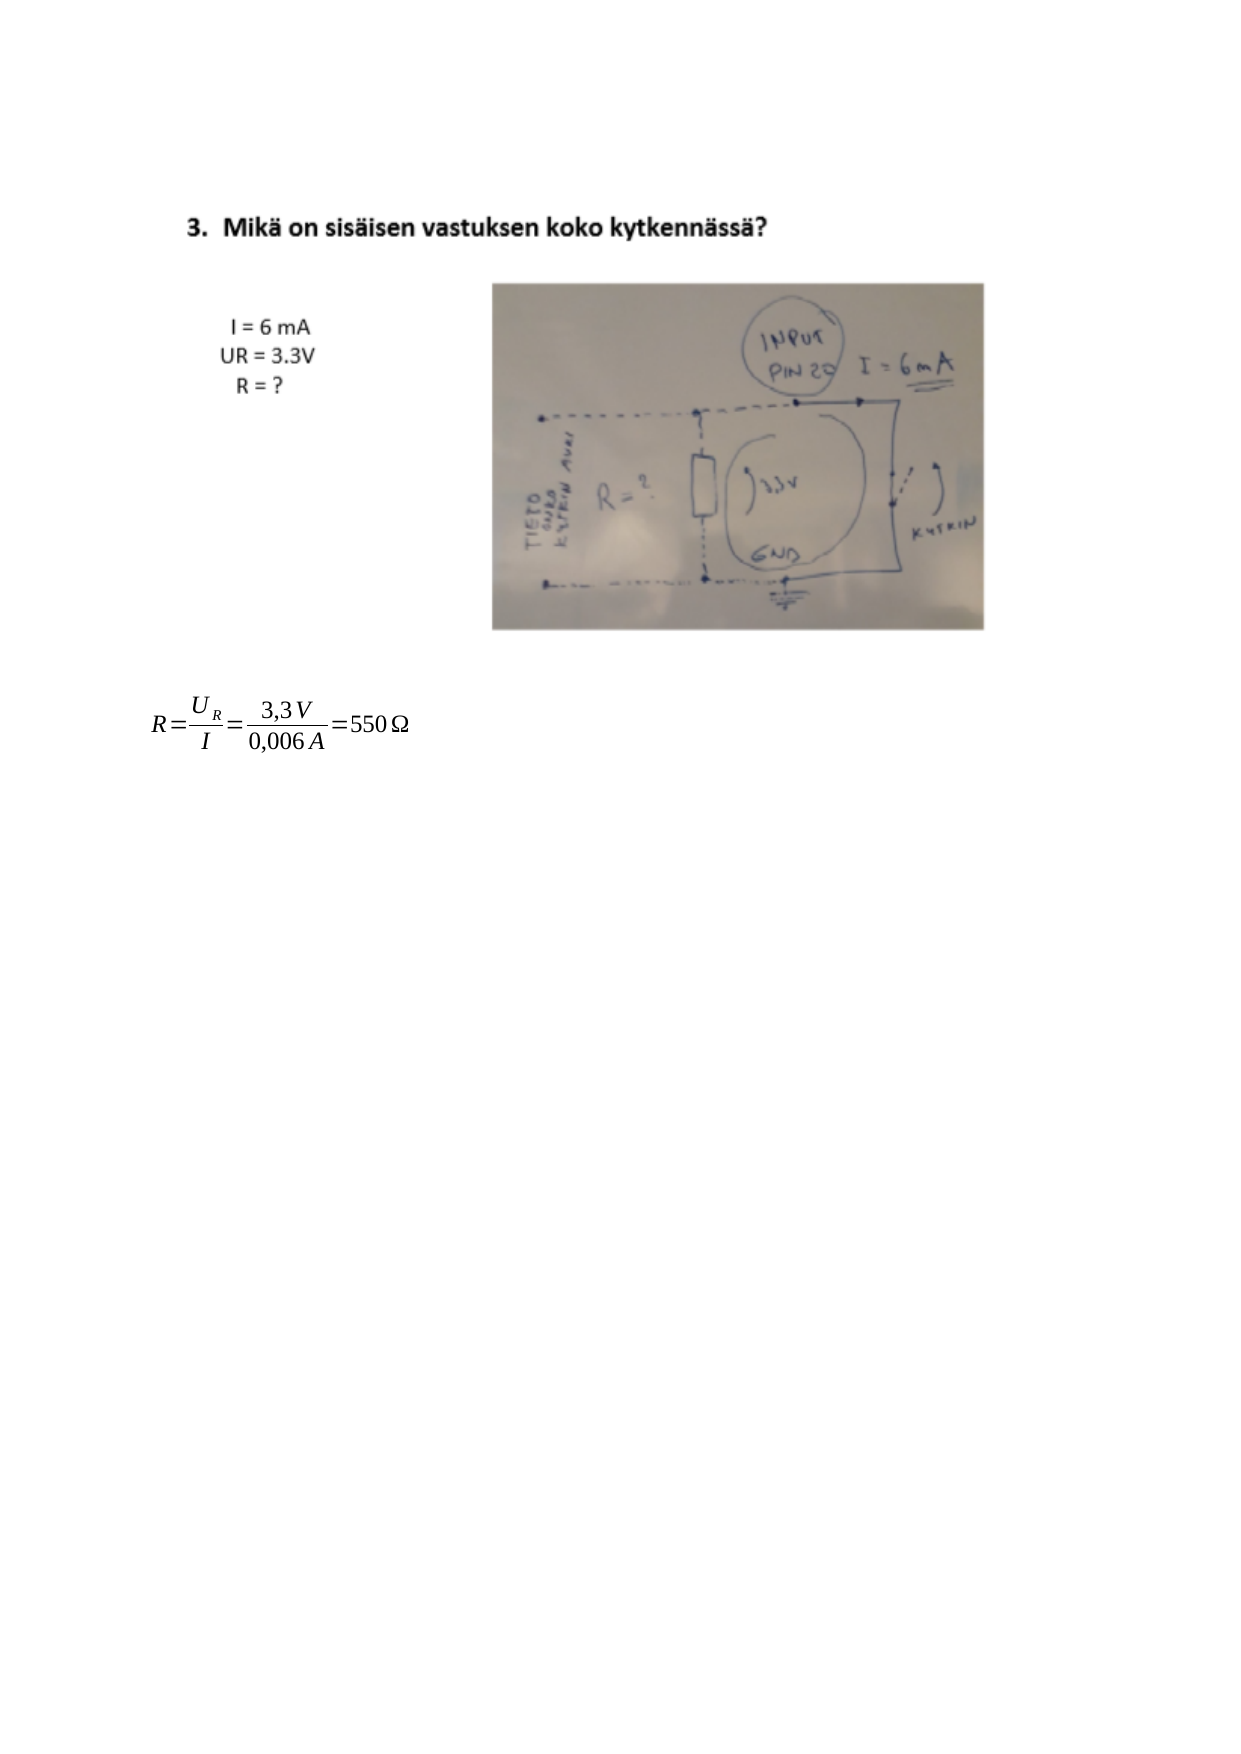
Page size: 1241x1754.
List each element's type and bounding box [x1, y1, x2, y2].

picture [150, 196, 1091, 690]
